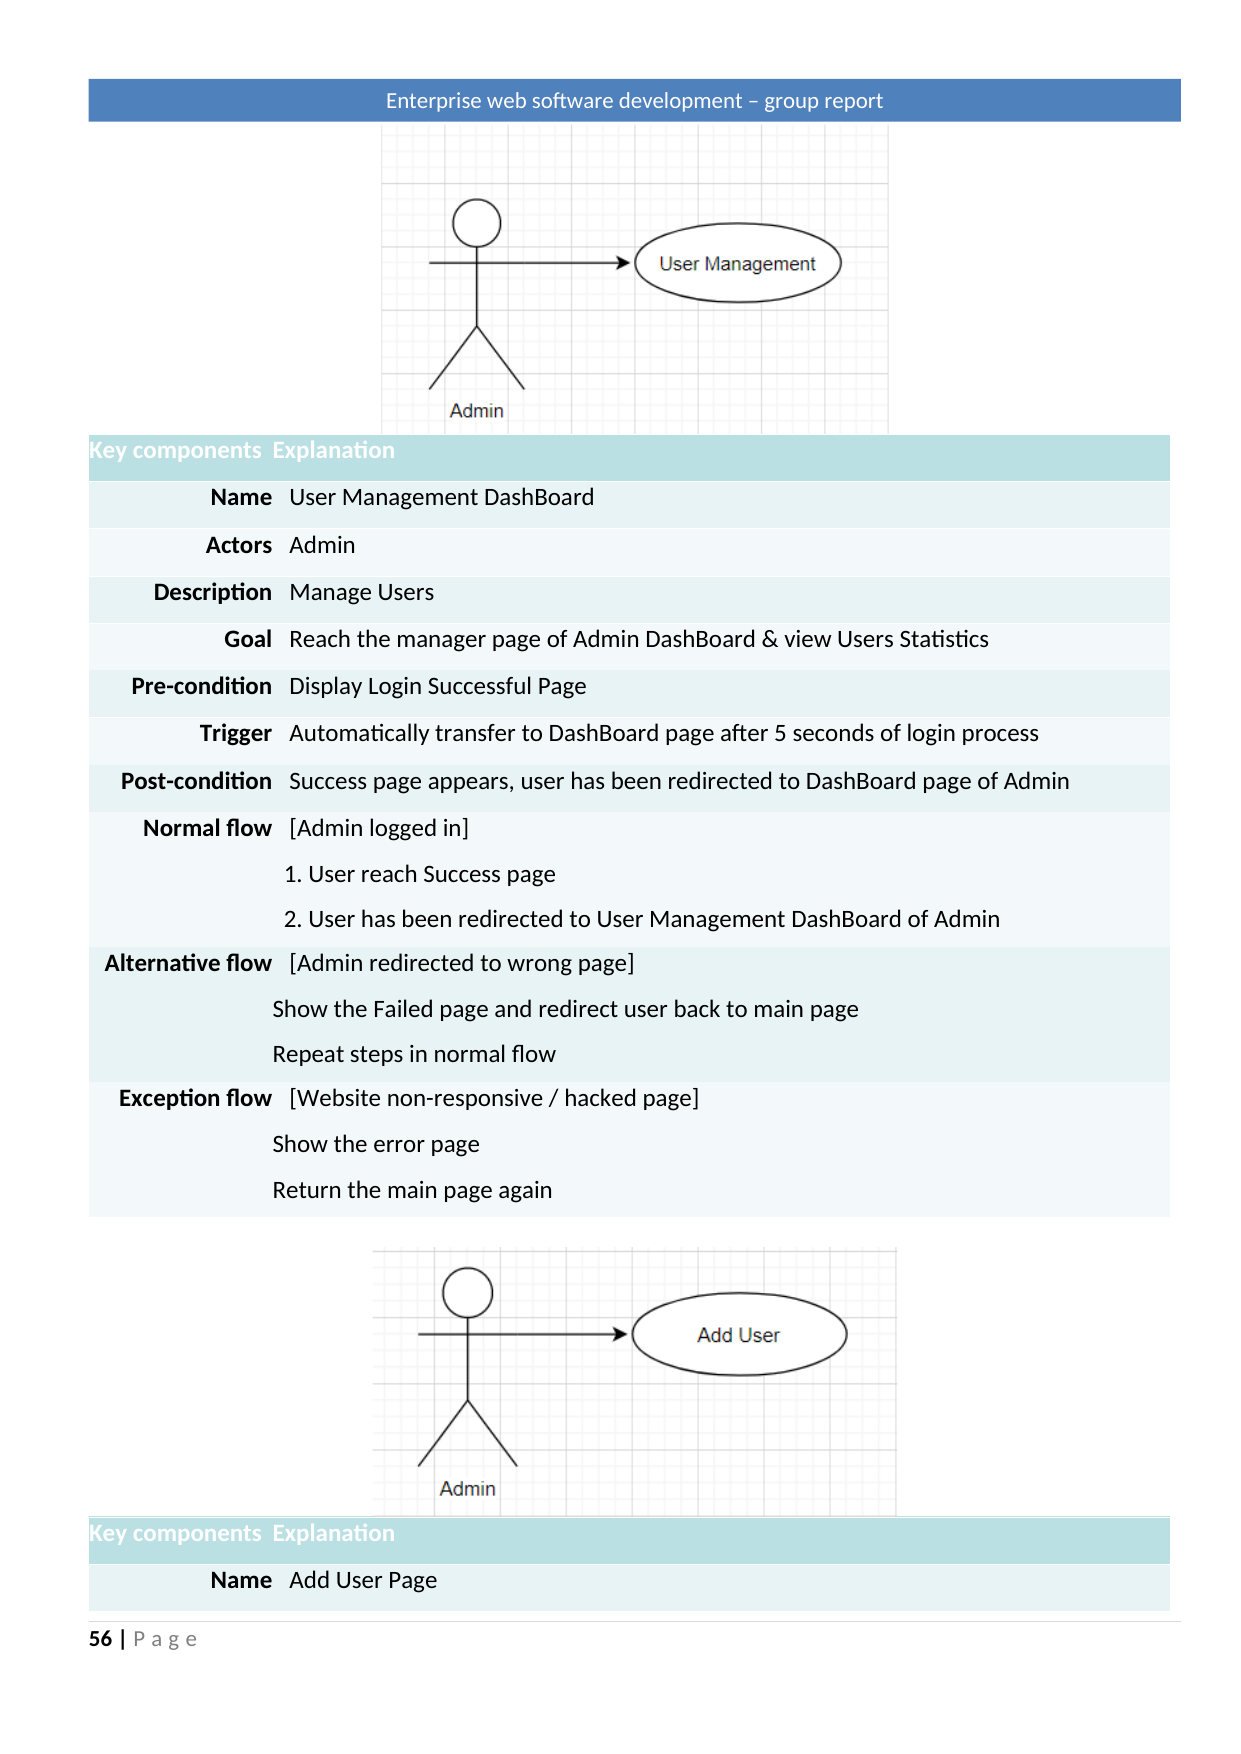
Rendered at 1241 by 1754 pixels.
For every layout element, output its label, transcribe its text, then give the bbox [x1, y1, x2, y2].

table_header Key components [89, 1518, 272, 1564]
table_cell User Management DashBoard [272, 482, 1170, 528]
table_cell Pre-condition [89, 670, 272, 717]
table_header Key components [89, 435, 272, 481]
table_cell Manage Users [272, 577, 1170, 623]
table_cell [Admin redirected to wrong page] Show the Failed page and redirect user back to main page Repeat steps in normal flow [272, 947, 1170, 1082]
table_cell [Admin logged in] 1. User reach Success page 2. User has been redirected to User Management DashBoard of Admin [272, 812, 1170, 947]
picture [381, 122, 889, 434]
table_cell Name [89, 1565, 272, 1611]
table_cell Description [89, 577, 272, 623]
table_cell Automatically transfer to DashBoard page after 5 seconds of login process [272, 718, 1170, 765]
table_cell Trigger [89, 718, 272, 765]
table_cell [Website non-responsive / hacked page] Show the error page Return the main page again [272, 1082, 1170, 1217]
table_cell Goal [89, 624, 272, 670]
table_cell Alternative flow [89, 947, 272, 1082]
table_cell Actors [89, 529, 272, 576]
table_cell Admin [272, 529, 1170, 576]
table_cell Exception flow [89, 1082, 272, 1217]
table_cell Name [89, 482, 272, 528]
picture [372, 1247, 898, 1517]
table_header Explanation [272, 1518, 1170, 1564]
table_cell Display Login Successful Page [272, 670, 1170, 717]
table_cell Post-condition [89, 765, 272, 812]
table_cell Normal flow [89, 812, 272, 947]
table_cell Add User Page [272, 1565, 1170, 1611]
table_cell Success page appears, user has been redirected to DashBoard page of Admin [272, 765, 1170, 812]
table_cell Reach the manager page of Admin DashBoard & view Users Statistics [272, 624, 1170, 670]
table_header Explanation [272, 435, 1170, 481]
